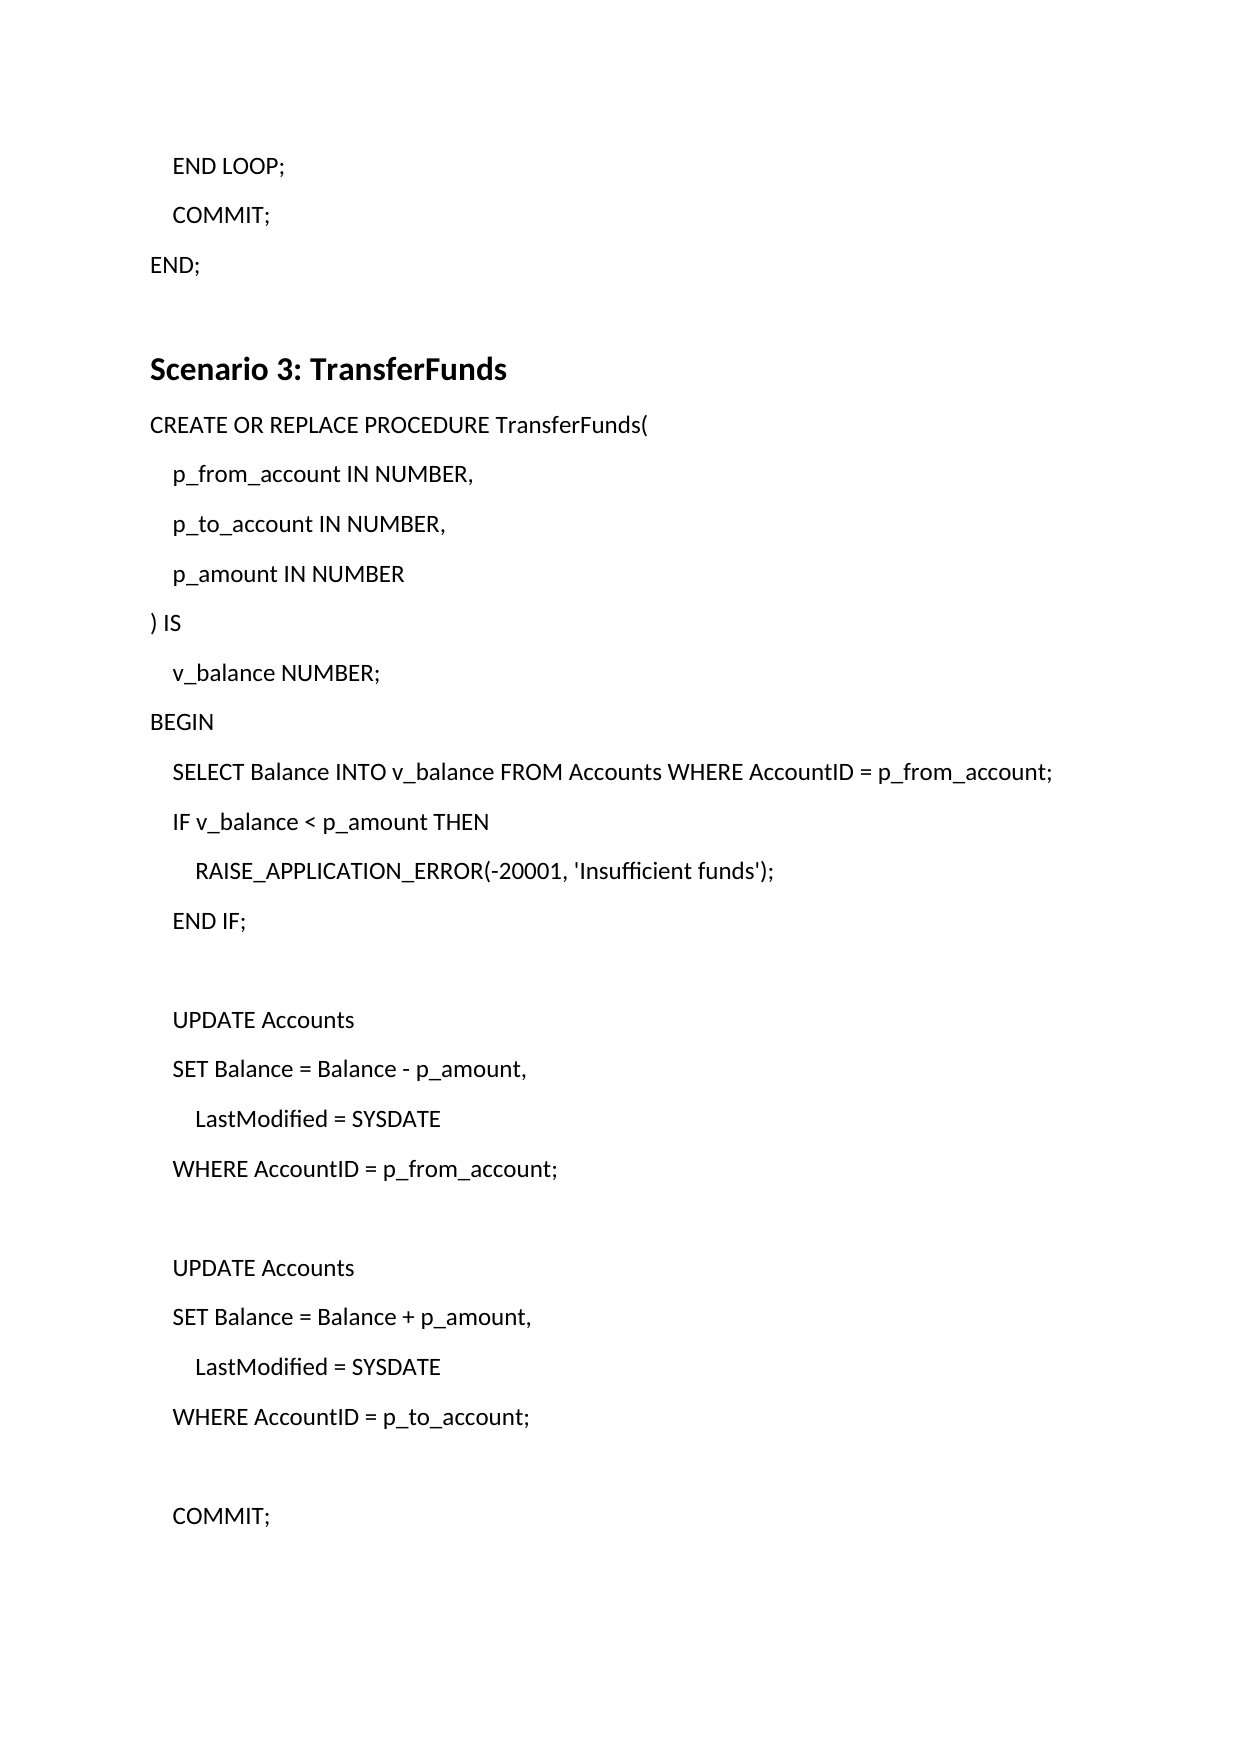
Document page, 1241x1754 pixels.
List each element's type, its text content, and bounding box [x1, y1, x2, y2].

text COMMIT; [150, 199, 1090, 230]
text COMMIT; [150, 1500, 1090, 1530]
text SET Balance = Balance + p_amount, [150, 1301, 1090, 1332]
text UPDATE Accounts [150, 1004, 1090, 1034]
text Scenario 3: TransferFunds [150, 348, 1090, 389]
text p_from_account IN NUMBER, [150, 458, 1090, 489]
text p_to_account IN NUMBER, [150, 508, 1090, 539]
text WHERE AccountID = p_from_account; [150, 1153, 1090, 1183]
text LastModified = SYSDATE [150, 1351, 1090, 1382]
text UPDATE Accounts [150, 1252, 1090, 1282]
text END; [150, 249, 1090, 280]
text CREATE OR REPLACE PROCEDURE TransferFunds( [150, 409, 1090, 439]
text END LOOP; [150, 150, 1090, 181]
text BEGIN [150, 706, 1090, 737]
text ) IS [150, 607, 1090, 638]
text END IF; [150, 905, 1090, 935]
text v_balance NUMBER; [150, 657, 1090, 687]
text WHERE AccountID = p_to_account; [150, 1401, 1090, 1431]
text RAISE_APPLICATION_ERROR(-20001, 'Insufficient funds'); [150, 855, 1090, 886]
text LastModified = SYSDATE [150, 1103, 1090, 1134]
text SET Balance = Balance - p_amount, [150, 1053, 1090, 1084]
text SELECT Balance INTO v_balance FROM Accounts WHERE AccountID = p_from_account; [150, 756, 1090, 787]
text p_amount IN NUMBER [150, 558, 1090, 588]
text IF v_balance < p_amount THEN [150, 806, 1090, 836]
